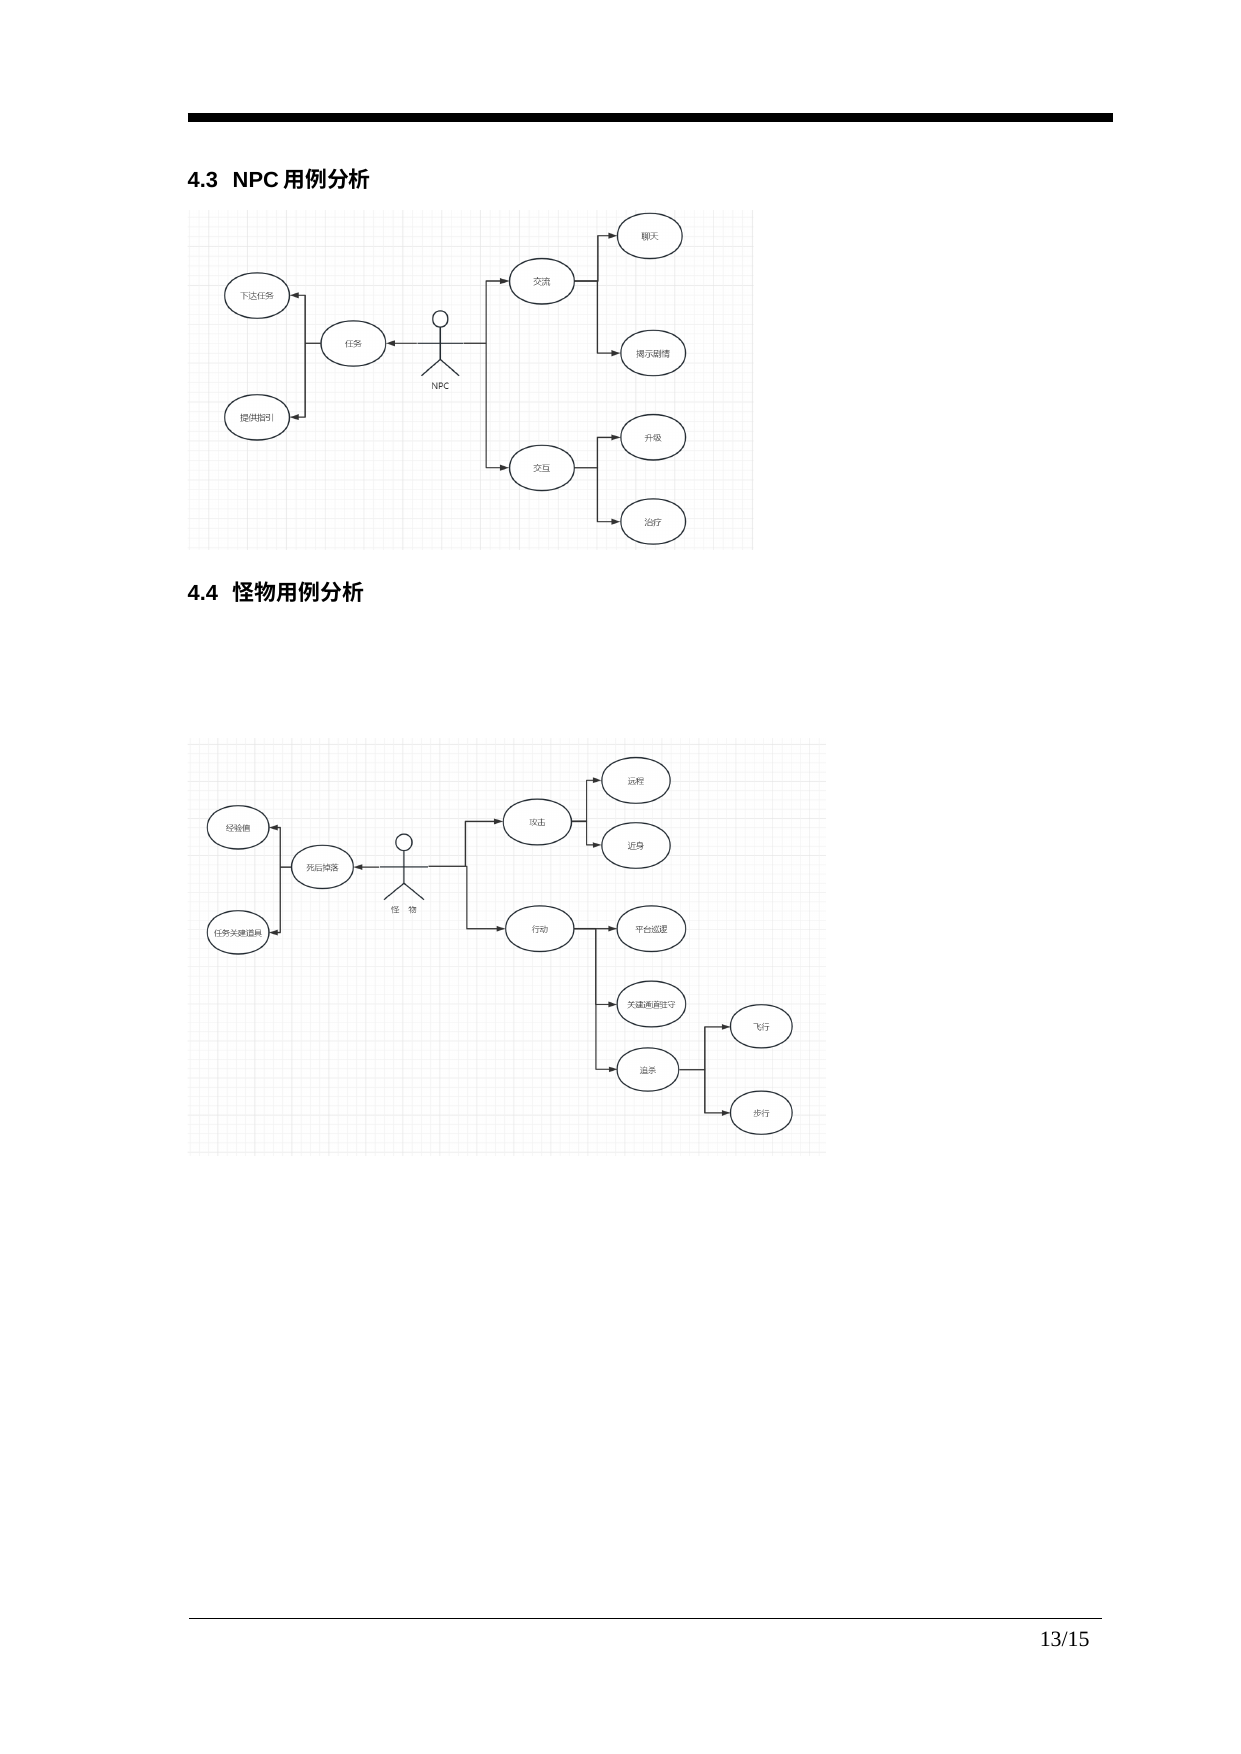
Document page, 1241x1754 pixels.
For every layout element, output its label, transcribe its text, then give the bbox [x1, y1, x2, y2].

subtitle NPC用例分析 [187, 162, 1053, 194]
subtitle 怪物用例分析 [187, 574, 1053, 607]
picture [187, 210, 754, 550]
picture [187, 738, 826, 1156]
